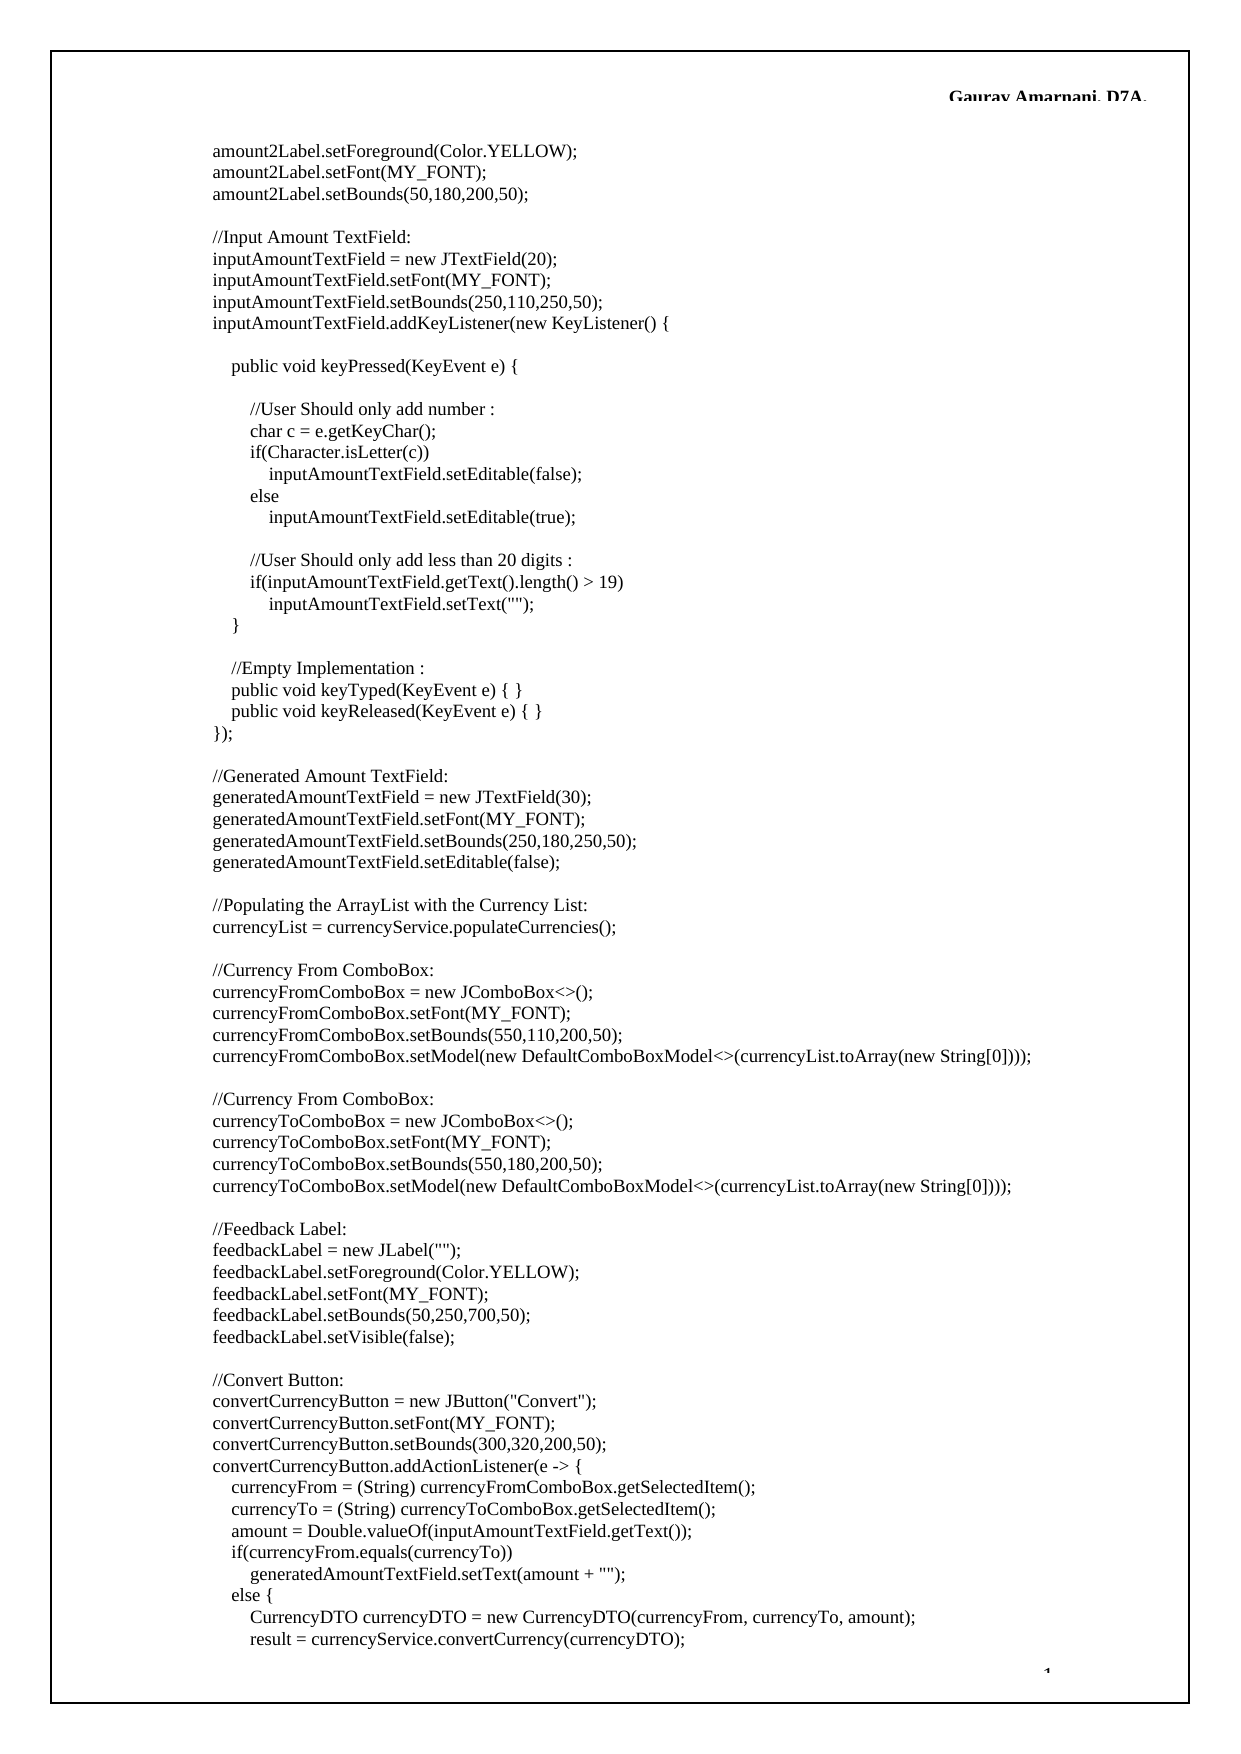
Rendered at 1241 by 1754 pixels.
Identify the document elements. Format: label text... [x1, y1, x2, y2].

text //User Should only add number : [175, 398, 1071, 420]
text public void keyTyped(KeyEvent e) { } [175, 679, 1071, 700]
text currencyFromComboBox = new JComboBox<>(); [175, 981, 1071, 1002]
text feedbackLabel.setBounds(50,250,700,50); [175, 1304, 1071, 1326]
text feedbackLabel.setVisible(false); [175, 1326, 1071, 1347]
text inputAmountTextField.addKeyListener(new KeyListener() { [175, 312, 1071, 334]
text currencyToComboBox.setFont(MY_FONT); [175, 1131, 1071, 1153]
text //Generated Amount TextField: [175, 765, 1071, 786]
text if(currencyFrom.equals(currencyTo)) [175, 1541, 1071, 1563]
text //User Should only add less than 20 digits : [175, 549, 1071, 571]
text char c = e.getKeyChar(); [175, 420, 1071, 441]
text generatedAmountTextField.setBounds(250,180,250,50); [175, 829, 1071, 851]
text inputAmountTextField.setBounds(250,110,250,50); [175, 291, 1071, 312]
text inputAmountTextField.setText(""); [175, 592, 1071, 614]
text if(Character.isLetter(c)) [175, 441, 1071, 463]
text else { [175, 1584, 1071, 1606]
text if(inputAmountTextField.getText().length() > 19) [175, 571, 1071, 592]
text //Feedback Label: [175, 1218, 1071, 1239]
text feedbackLabel.setFont(MY_FONT); [175, 1282, 1071, 1304]
text } [175, 614, 1071, 636]
text public void keyReleased(KeyEvent e) { } [175, 700, 1071, 722]
text amount2Label.setFont(MY_FONT); [175, 161, 1071, 183]
text generatedAmountTextField.setEditable(false); [175, 851, 1071, 873]
text amount = Double.valueOf(inputAmountTextField.getText()); [175, 1519, 1071, 1541]
text public void keyPressed(KeyEvent e) { [175, 355, 1071, 377]
text convertCurrencyButton = new JButton("Convert"); [175, 1390, 1071, 1412]
text //Currency From ComboBox: [175, 959, 1071, 981]
text generatedAmountTextField = new JTextField(30); [175, 786, 1071, 808]
text currencyFromComboBox.setFont(MY_FONT); [175, 1002, 1071, 1024]
text currencyList = currencyService.populateCurrencies(); [175, 916, 1071, 937]
text //Populating the ArrayList with the Currency List: [175, 894, 1071, 916]
text convertCurrencyButton.setFont(MY_FONT); [175, 1412, 1071, 1433]
text //Input Amount TextField: [175, 226, 1071, 247]
text currencyFromComboBox.setModel(new DefaultComboBoxModel<>(currencyList.toArray(new String[0]))); [175, 1045, 1071, 1067]
text generatedAmountTextField.setFont(MY_FONT); [175, 808, 1071, 829]
text //Convert Button: [175, 1369, 1071, 1390]
text //Empty Implementation : [175, 657, 1071, 679]
text amount2Label.setForeground(Color.YELLOW); [175, 139, 1071, 161]
text convertCurrencyButton.setBounds(300,320,200,50); [175, 1433, 1071, 1455]
text inputAmountTextField = new JTextField(20); [175, 247, 1071, 269]
text result = currencyService.convertCurrency(currencyDTO); [175, 1627, 1071, 1649]
text //Currency From ComboBox: [175, 1088, 1071, 1110]
text inputAmountTextField.setFont(MY_FONT); [175, 269, 1071, 291]
text else [175, 484, 1071, 506]
text feedbackLabel = new JLabel(""); [175, 1239, 1071, 1261]
text CurrencyDTO currencyDTO = new CurrencyDTO(currencyFrom, currencyTo, amount); [175, 1606, 1071, 1627]
text inputAmountTextField.setEditable(false); [175, 463, 1071, 484]
text currencyTo = (String) currencyToComboBox.getSelectedItem(); [175, 1498, 1071, 1519]
text amount2Label.setBounds(50,180,200,50); [175, 183, 1071, 204]
text currencyToComboBox.setBounds(550,180,200,50); [175, 1153, 1071, 1174]
text currencyFromComboBox.setBounds(550,110,200,50); [175, 1024, 1071, 1045]
text feedbackLabel.setForeground(Color.YELLOW); [175, 1261, 1071, 1282]
text currencyToComboBox.setModel(new DefaultComboBoxModel<>(currencyList.toArray(new String[0]))); [175, 1174, 1071, 1196]
text generatedAmountTextField.setText(amount + ""); [175, 1563, 1071, 1584]
text convertCurrencyButton.addActionListener(e -> { [175, 1455, 1071, 1476]
text }); [175, 722, 1071, 743]
text currencyToComboBox = new JComboBox<>(); [175, 1110, 1071, 1131]
text currencyFrom = (String) currencyFromComboBox.getSelectedItem(); [175, 1476, 1071, 1498]
text inputAmountTextField.setEditable(true); [175, 506, 1071, 528]
